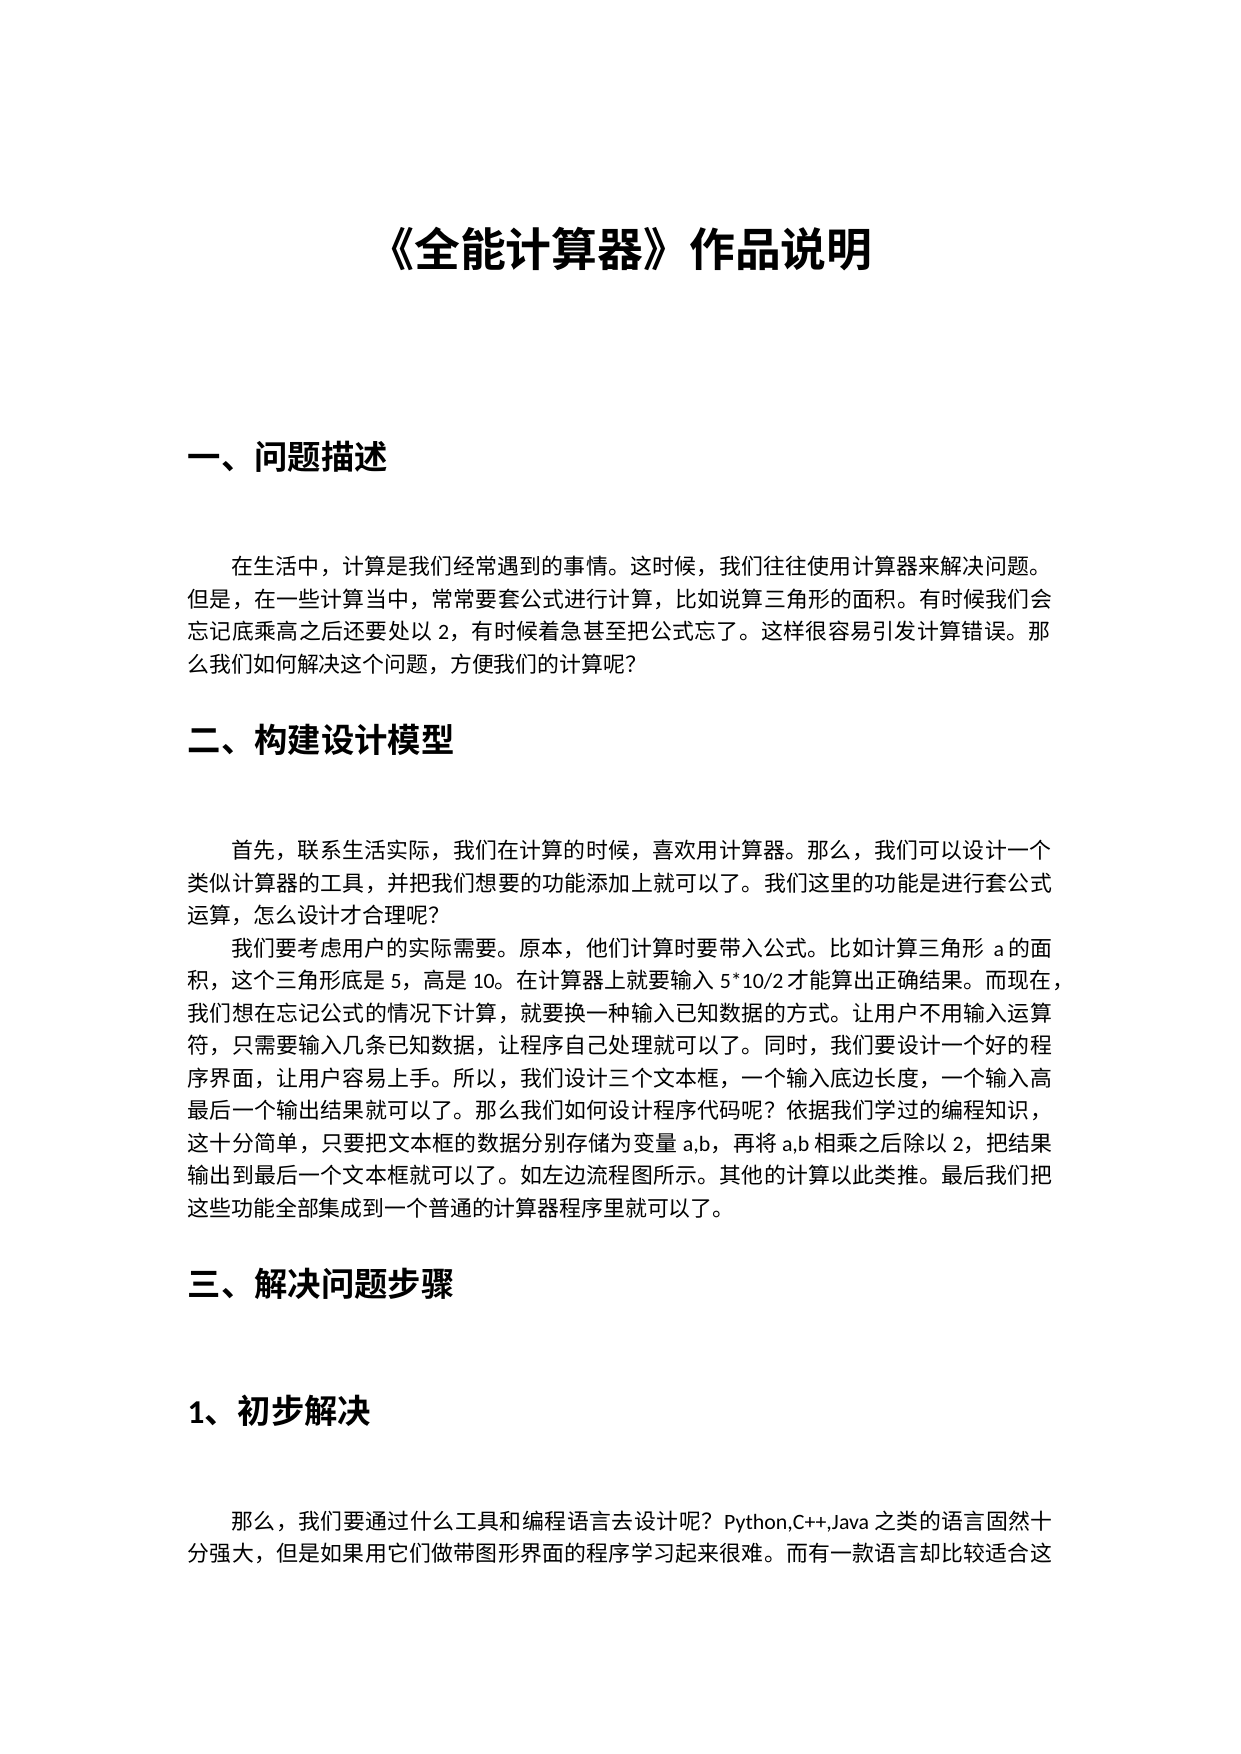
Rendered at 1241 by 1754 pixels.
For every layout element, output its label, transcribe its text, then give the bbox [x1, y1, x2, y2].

subtitle 解决问题步骤 [187, 1250, 1053, 1315]
list 在生活中，计算是我们经常遇到的事情。这时候，我们往往使用计算器来解决问题。但是，在一些计算当中，常常要套公式进行计算，比如说算三角形的面积。有时候我们会忘记底乘高之后还要处以2，有时候着急甚至把公式忘了。这样很容易引发计算错误。那么我们如何解决这个问题，方便我们的计算呢？ [187, 549, 1053, 679]
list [187, 1503, 1053, 1568]
subtitle 问题描述 [187, 422, 1053, 487]
subtitle 1、初步解决 [187, 1377, 1053, 1442]
subtitle 《全能计算器》作品说明 [187, 197, 1053, 295]
list 我们要考虑用户的实际需要。原本，他们计算时要带入公式。比如计算三角形a的面积，这个三角形底是5，高是10。在计算器上就要输入5*10/2才能算出正确结果。而现在，我们想在忘记公式的情况下计算，就要换一种输入已知数据的方式。让用户不用输入运算符，只需要输入几条已知数据，让程序自己处理就可以了。同时，我们要设计一个好的程序界面，让用户容易上手。所以，我们设计三个文本框，一个输入底边长度，一个输入高，最后一个输出结果就可以了。那么我们如何设计程序代码呢？依据我们学过的编程知识，这十分简单，只要把文本框的数据分别存储为变量a,b，再将a,b相乘之后除以2，把结果输出到最后一个文本框就可以了。如左边流程图所示。其他的计算以此类推。最后我们把这些功能全部集成到一个普通的计算器程序里就可以了。 [187, 930, 1053, 1223]
list 首先，联系生活实际，我们在计算的时候，喜欢用计算器。那么，我们可以设计一个类似计算器的工具，并把我们想要的功能添加上就可以了。我们这里的功能是进行套公式运算，怎么设计才合理呢？ [187, 833, 1053, 930]
subtitle 构建设计模型 [187, 706, 1053, 771]
